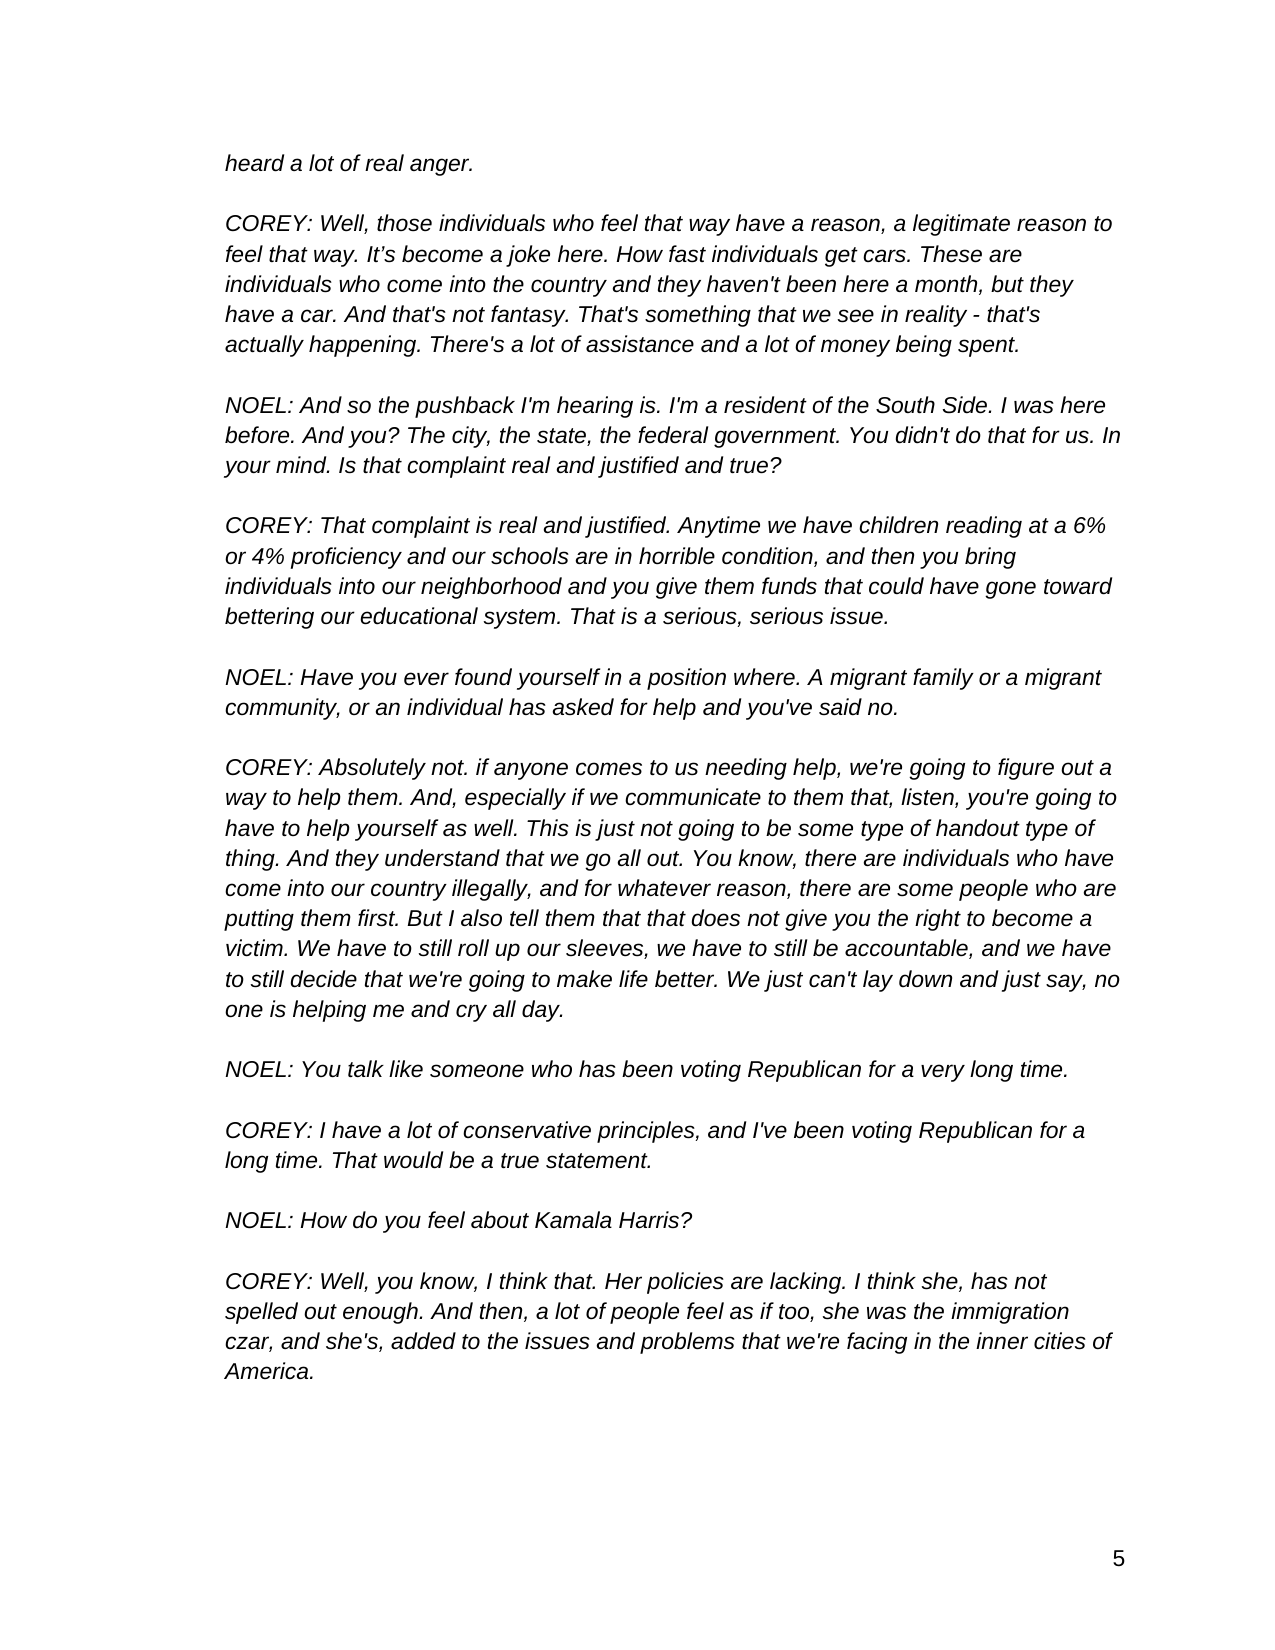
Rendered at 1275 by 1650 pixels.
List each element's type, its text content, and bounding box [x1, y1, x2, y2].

text NOEL: Have you ever found yourself in a position where. A migrant family or a migrant community, or an individual has asked for help and you've said no. [225, 663, 1125, 750]
text NOEL: You talk like someone who has been voting Republican for a very long time. [225, 1056, 1125, 1113]
text COREY: Well, those individuals who feel that way have a reason, a legitimate reason to feel that way. It’s become a joke here. How fast individuals get cars. These are individuals who come into the country and they haven't been here a month, but they have a car. And that's not fantasy. That's something that we see in reality - that's actually happening. There's a lot of assistance and a lot of money being spent. [225, 210, 1125, 388]
text NOEL: How do you feel about Kamala Harris? [225, 1207, 1125, 1264]
text NOEL: And so the pushback I'm hearing is. I'm a resident of the South Side. I was here before. And you? The city, the state, the federal government. You didn't do that for us. In your mind. Is that complaint real and justified and true? [225, 392, 1125, 509]
text COREY: That complaint is real and justified. Anytime we have children reading at a 6% or 4% proficiency and our schools are in horrible condition, and then you bring individuals into our neighborhood and you give them funds that could have gone toward bettering our educational system. That is a serious, serious issue. [225, 512, 1125, 660]
text COREY: I have a lot of conservative principles, and I've been voting Republican for a long time. That would be a true statement. [225, 1117, 1125, 1203]
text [225, 150, 1125, 207]
text COREY: Absolutely not. if anyone comes to us needing help, we're going to figure out a way to help them. And, especially if we communicate to them that, listen, you're going to have to help yourself as well. This is just not going to be some type of handout type of thing. And they understand that we go all out. You know, there are individuals who have come into our country illegally, and for whatever reason, there are some people who are putting them first. But I also tell them that that does not give you the right to become a victim. We have to still roll up our sleeves, we have to still be accountable, and we have to still decide that we're going to make life better. We just can't lay down and just say, no one is helping me and cry all day. [225, 754, 1125, 1052]
text COREY: Well, you know, I think that. Her policies are lacking. I think she, has not spelled out enough. And then, a lot of people feel as if too, she was the immigration czar, and she's, added to the issues and problems that we're facing in the inner cities of America. [225, 1268, 1125, 1415]
